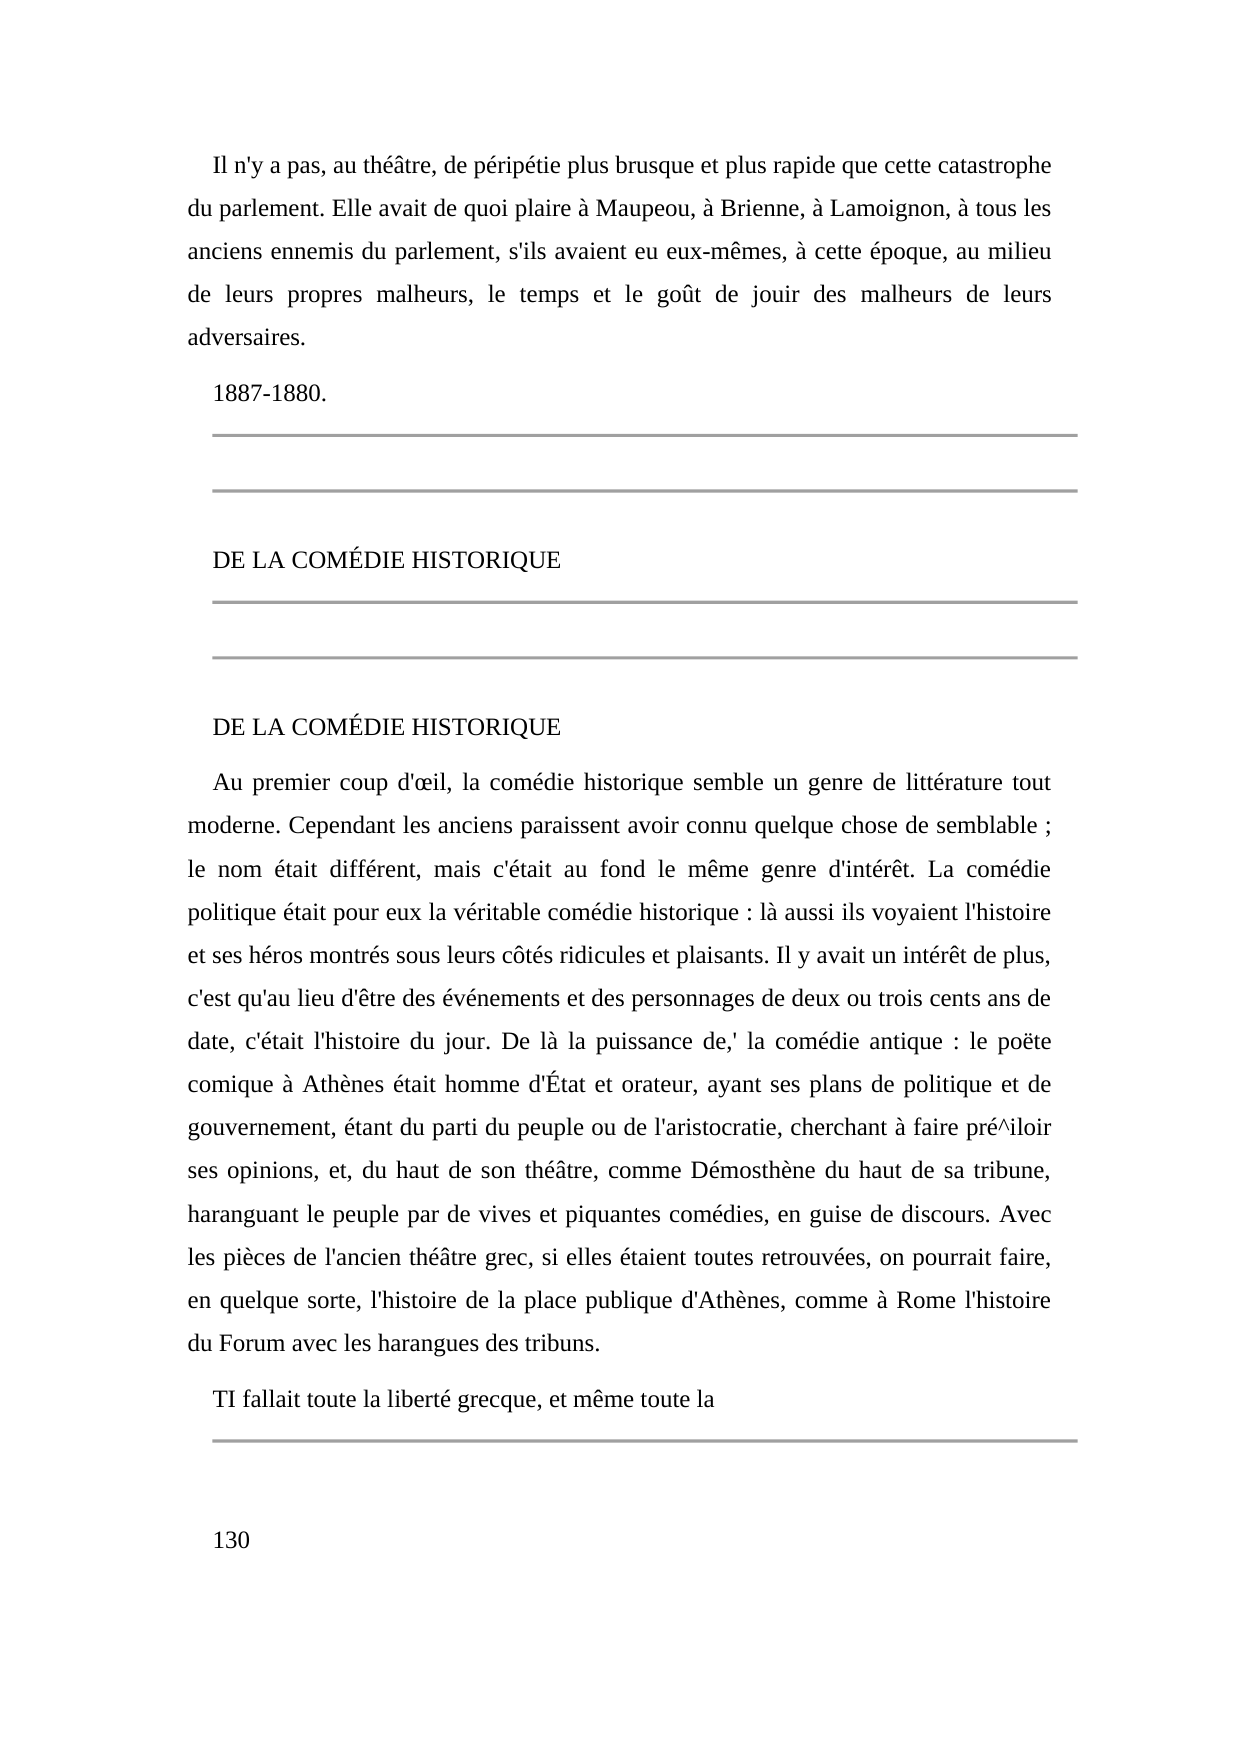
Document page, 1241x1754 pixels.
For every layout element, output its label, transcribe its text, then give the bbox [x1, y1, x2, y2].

text DE LA COMÉDIE HISTORIQUE [187, 712, 1053, 741]
text 1887-1880. [187, 378, 1053, 407]
text DE LA COMÉDIE HISTORIQUE [187, 545, 1053, 574]
text TI fallait toute la liberté grecque, et même toute la [187, 1384, 1053, 1412]
text Au premier coup d'œil, la comédie historique semble un genre de littérature tout moderne. Cependant les anciens paraissent avoir connu quelque chose de semblable ; le nom était différent, mais c'était au fond le même genre d'intérêt. La comédie politique était pour eux la véritable comédie historique : là aussi ils voyaient l'histoire et ses héros montrés sous leurs côtés ridicules et plaisants. Il y avait un intérêt de plus, c'est qu'au lieu d'être des événements et des personnages de deux ou trois cents ans de date, c'était l'histoire du jour. De là la puissance de,' la comédie antique : le poëte comique à Athènes était homme d'État et orateur, ayant ses plans de politique et de gouvernement, étant du parti du peuple ou de l'aristocratie, cherchant à faire pré^iloir ses opinions, et, du haut de son théâtre, comme Démosthène du haut de sa tribune, haranguant le peuple par de vives et piquantes comédies, en guise de discours. Avec les pièces de l'ancien théâtre grec, si elles étaient toutes retrouvées, on pourrait faire, en quelque sorte, l'histoire de la place publique d'Athènes, comme à Rome l'histoire du Forum avec les harangues des tribuns. [187, 767, 1053, 1357]
text Il n'y a pas, au théâtre, de péripétie plus brusque et plus rapide que cette catastrophe du parlement. Elle avait de quoi plaire à Maupeou, à Brienne, à Lamoignon, à tous les anciens ennemis du parlement, s'ils avaient eu eux-mêmes, à cette époque, au milieu de leurs propres malheurs, le temps et le goût de jouir des malheurs de leurs adversaires. [187, 150, 1053, 351]
